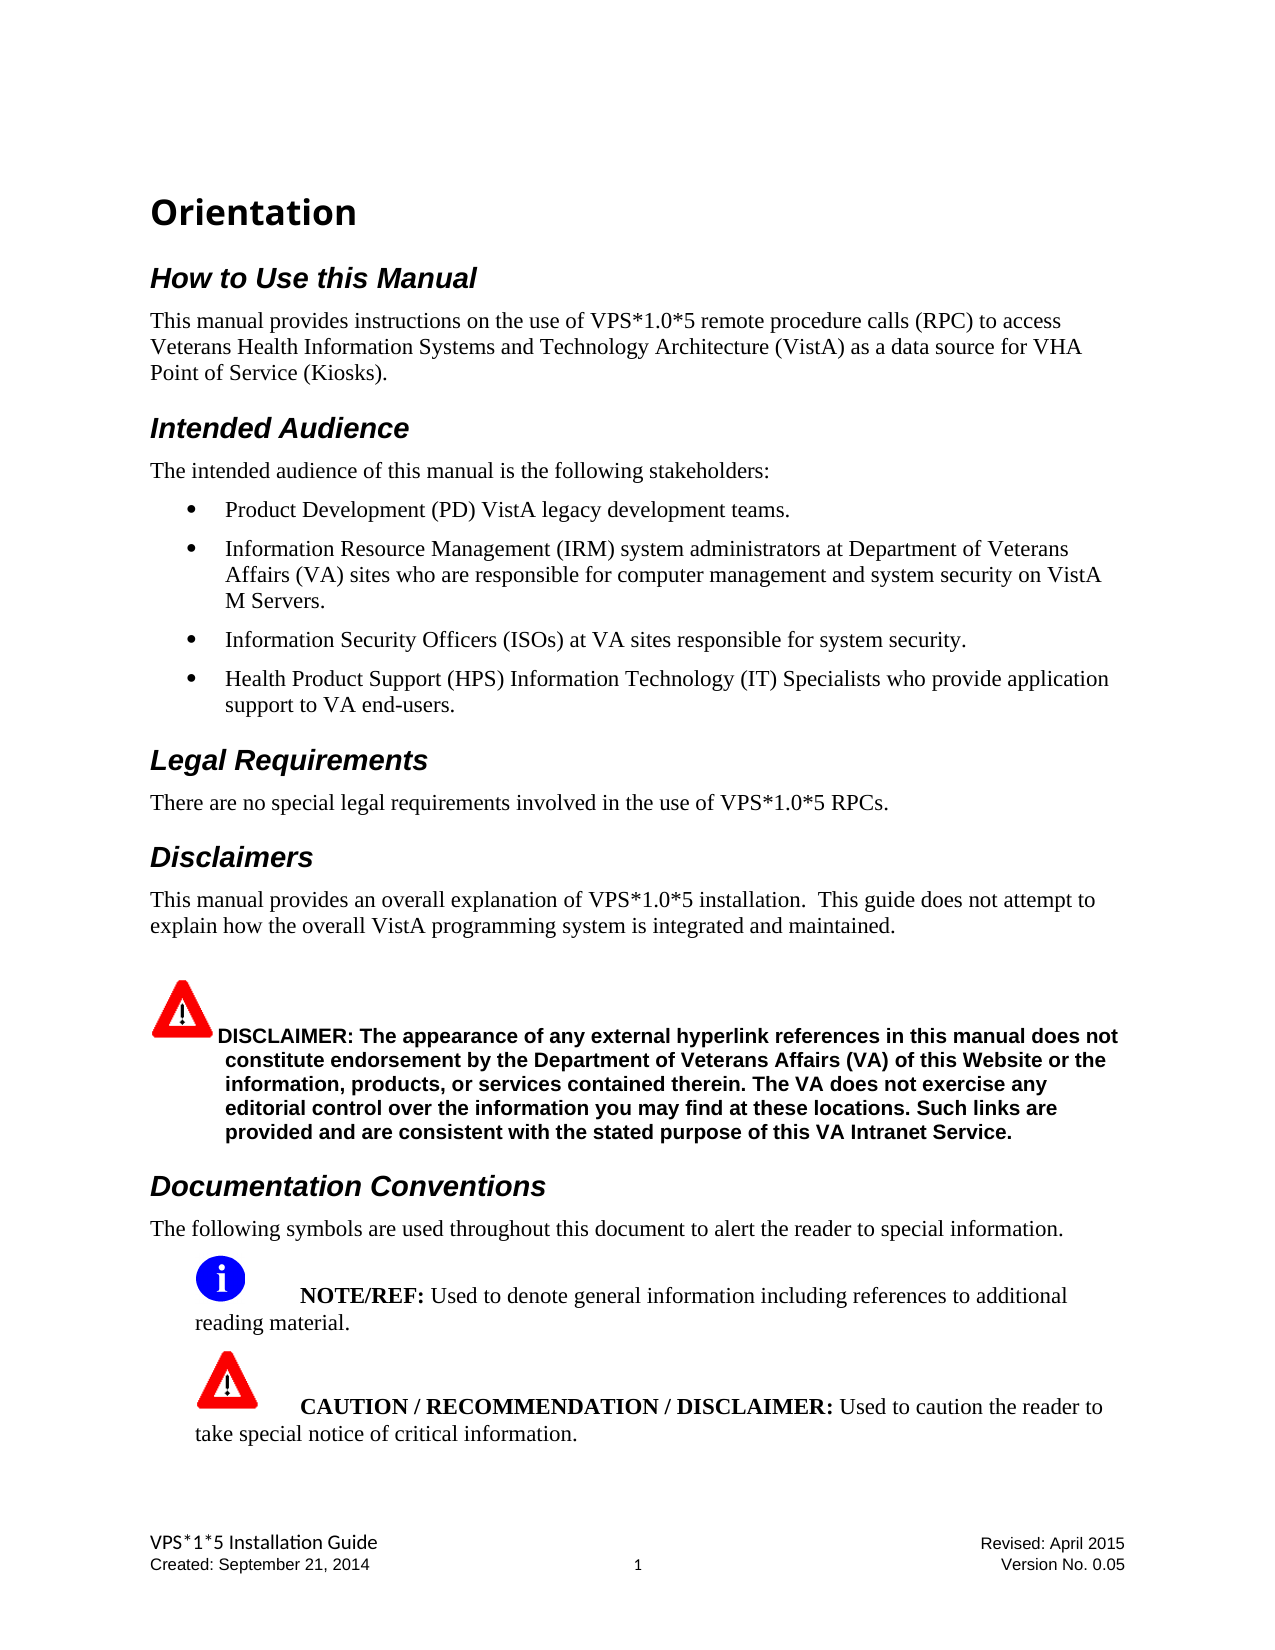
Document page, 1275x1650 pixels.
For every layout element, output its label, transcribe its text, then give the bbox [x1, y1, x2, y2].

subtitle How to Use this Manual [150, 261, 1125, 294]
text NOTE/REF: Used to denote general information including references to additional reading material. [195, 1254, 1125, 1335]
text There are no special legal requirements involved in the use of VPS*1.0*5 RPCs. [150, 789, 1125, 815]
text The intended audience of this manual is the following stakeholders: [150, 457, 1125, 483]
text This manual provides instructions on the use of VPS*1.0*5 remote procedure calls (RPC) to access Veterans Health Information Systems and Technology Architecture (VistA) as a data source for VHA Point of Service (Kiosks). [150, 307, 1125, 386]
list Information Resource Management (IRM) system administrators at Department of Veterans Affairs (VA) sites who are responsible for computer management and system security on VistA M Servers. [187, 534, 1125, 614]
subtitle Intended Audience [150, 411, 1125, 444]
list Product Development (PD) VistA legacy development teams. [187, 496, 1125, 522]
text CAUTION / RECOMMENDATION / DISCLAIMER: Used to caution the reader to take special notice of critical information. [195, 1347, 1125, 1446]
list Health Product Support (HPS) Information Technology (IT) Specialists who provide application support to VA end-users. [187, 665, 1125, 718]
text DISCLAIMER: The appearance of any external hyperlink references in this manual does not constitute endorsement by the Department of Veterans Affairs (VA) of this Website or the information, products, or services contained therein. The VA does not exercise any editorial control over the information you may find at these locations. Such links are provided and are consistent with the stated purpose of this VA Intranet Service. [150, 976, 1125, 1144]
subtitle Disclaimers [150, 840, 1125, 874]
picture [150, 976, 218, 1044]
subtitle Documentation Conventions [150, 1169, 1125, 1202]
text This manual provides an overall explanation of VPS*1.0*5 installation. This guide does not attempt to explain how the overall VistA programming system is integrated and maintained. [150, 886, 1125, 939]
text The following symbols are used throughout this document to alert the reader to special information. [150, 1215, 1125, 1241]
picture [195, 1253, 245, 1304]
subtitle Orientation [150, 187, 1125, 236]
picture [195, 1347, 263, 1415]
list Information Security Officers (ISOs) at VA sites responsible for system security. [187, 626, 1125, 652]
subtitle Legal Requirements [150, 743, 1125, 776]
